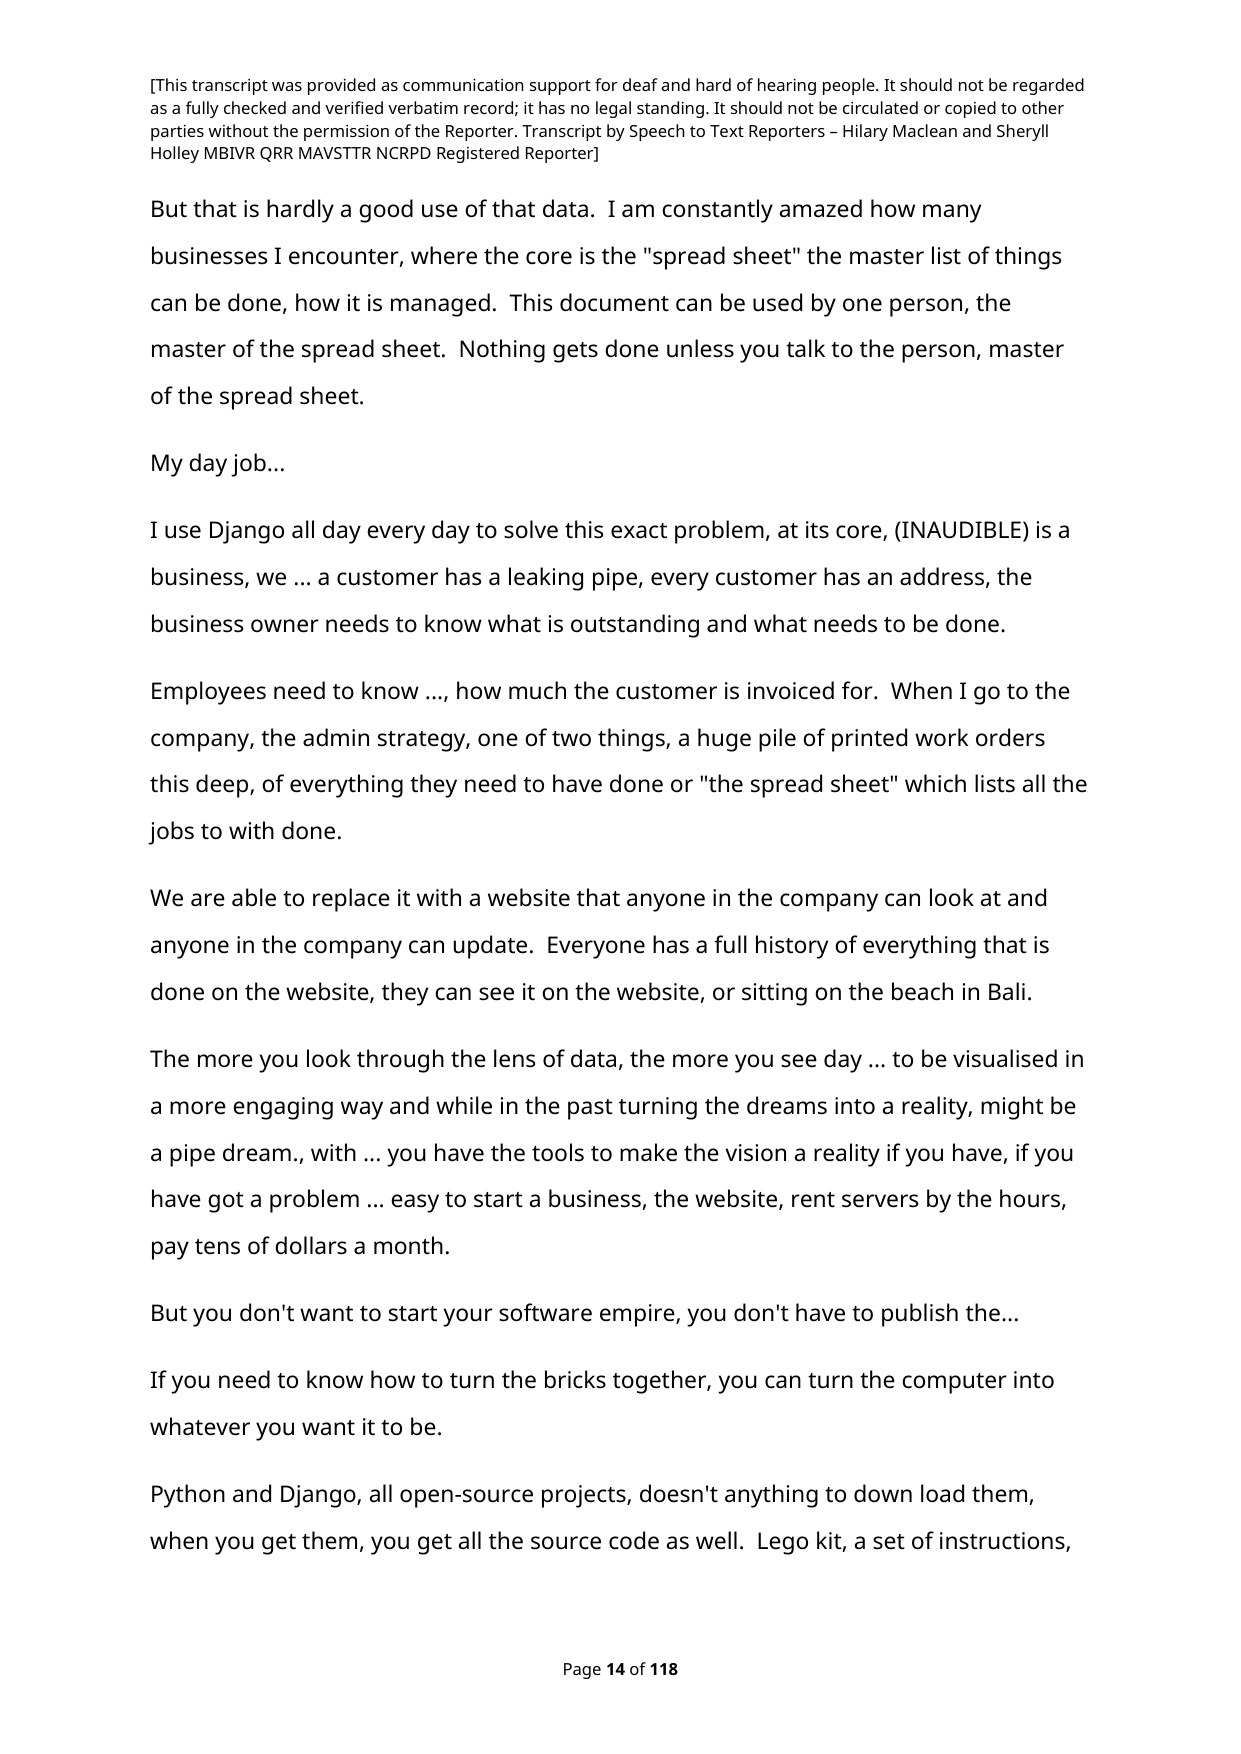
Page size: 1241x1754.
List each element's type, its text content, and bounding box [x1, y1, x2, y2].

text We are able to replace it with a website that anyone in the company can look at and anyone in the company can update. Everyone has a full history of everything that is done on the website, they can see it on the website, or sitting on the beach in Bali. [150, 882, 1090, 1007]
text The more you look through the lens of data, the more you see day ... to be visualised in a more engaging way and while in the past turning the dreams into a reality, might be a pipe dream., with ... you have the tools to make the vision a reality if you have, if you have got a problem ... easy to start a business, the website, rent servers by the hours, pay tens of dollars a month. [150, 1043, 1090, 1261]
text But you don't want to start your software empire, you don't have to publish the... [150, 1297, 1090, 1328]
text I use Django all day every day to solve this exact problem, at its core, (INAUDIBLE) is a business, we ... a customer has a leaking pipe, every customer has an address, the business owner needs to know what is outstanding and what needs to be done. [150, 514, 1090, 639]
text If you need to know how to turn the bricks together, you can turn the computer into whatever you want it to be. [150, 1364, 1090, 1442]
text Employees need to know ..., how much the customer is invoiced for. When I go to the company, the admin strategy, one of two things, a huge pile of printed work orders this deep, of everything they need to have done or "the spread sheet" which lists all the jobs to with done. [150, 674, 1090, 846]
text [150, 1478, 1090, 1556]
text But that is hardly a good use of that data. I am constantly amazed how many businesses I encounter, where the core is the "spread sheet" the master list of things can be done, how it is managed. This document can be used by one person, the master of the spread sheet. Nothing gets done unless you talk to the person, master of the spread sheet. [150, 193, 1090, 411]
text My day job... [150, 447, 1090, 478]
